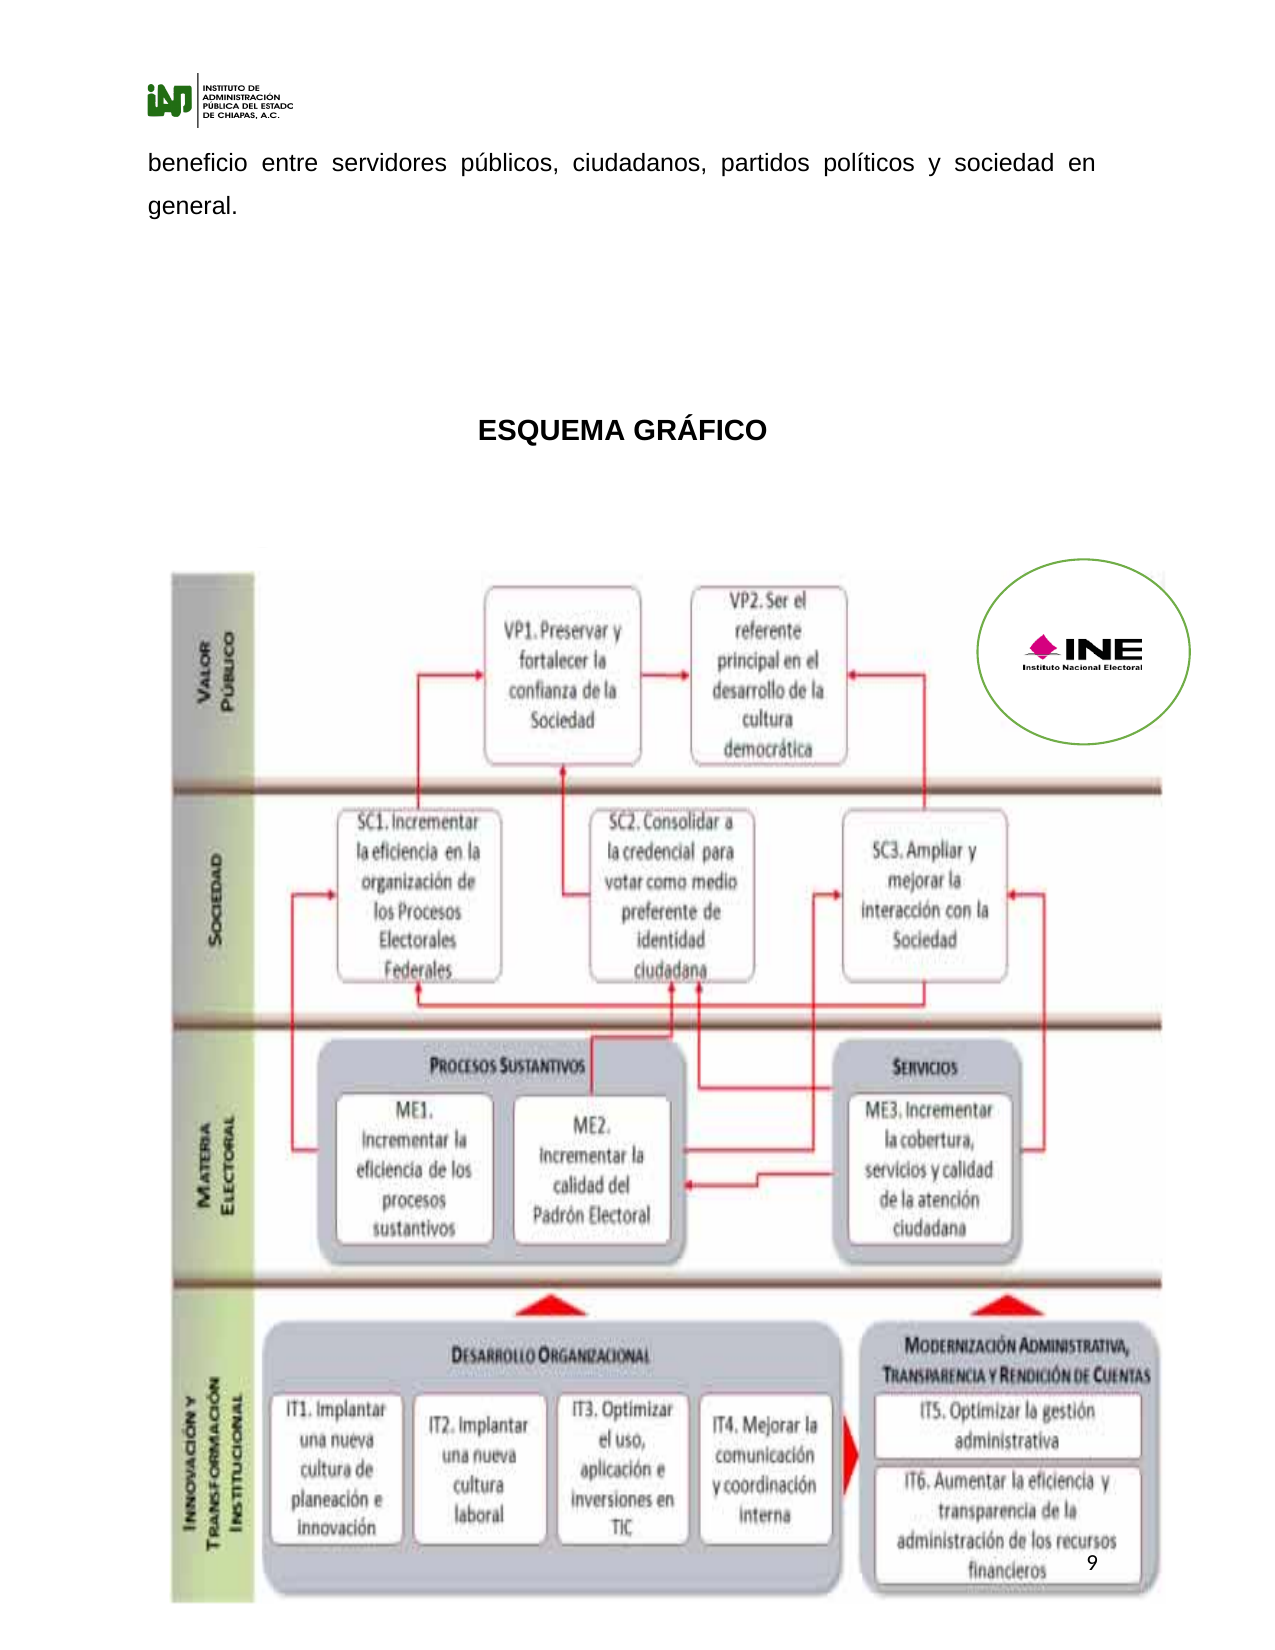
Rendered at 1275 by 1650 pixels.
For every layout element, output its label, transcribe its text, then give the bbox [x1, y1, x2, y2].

picture [147, 547, 1212, 1650]
picture [147, 73, 293, 128]
text ESQUEMA GRÁFICO [148, 413, 1098, 447]
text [148, 148, 1098, 219]
